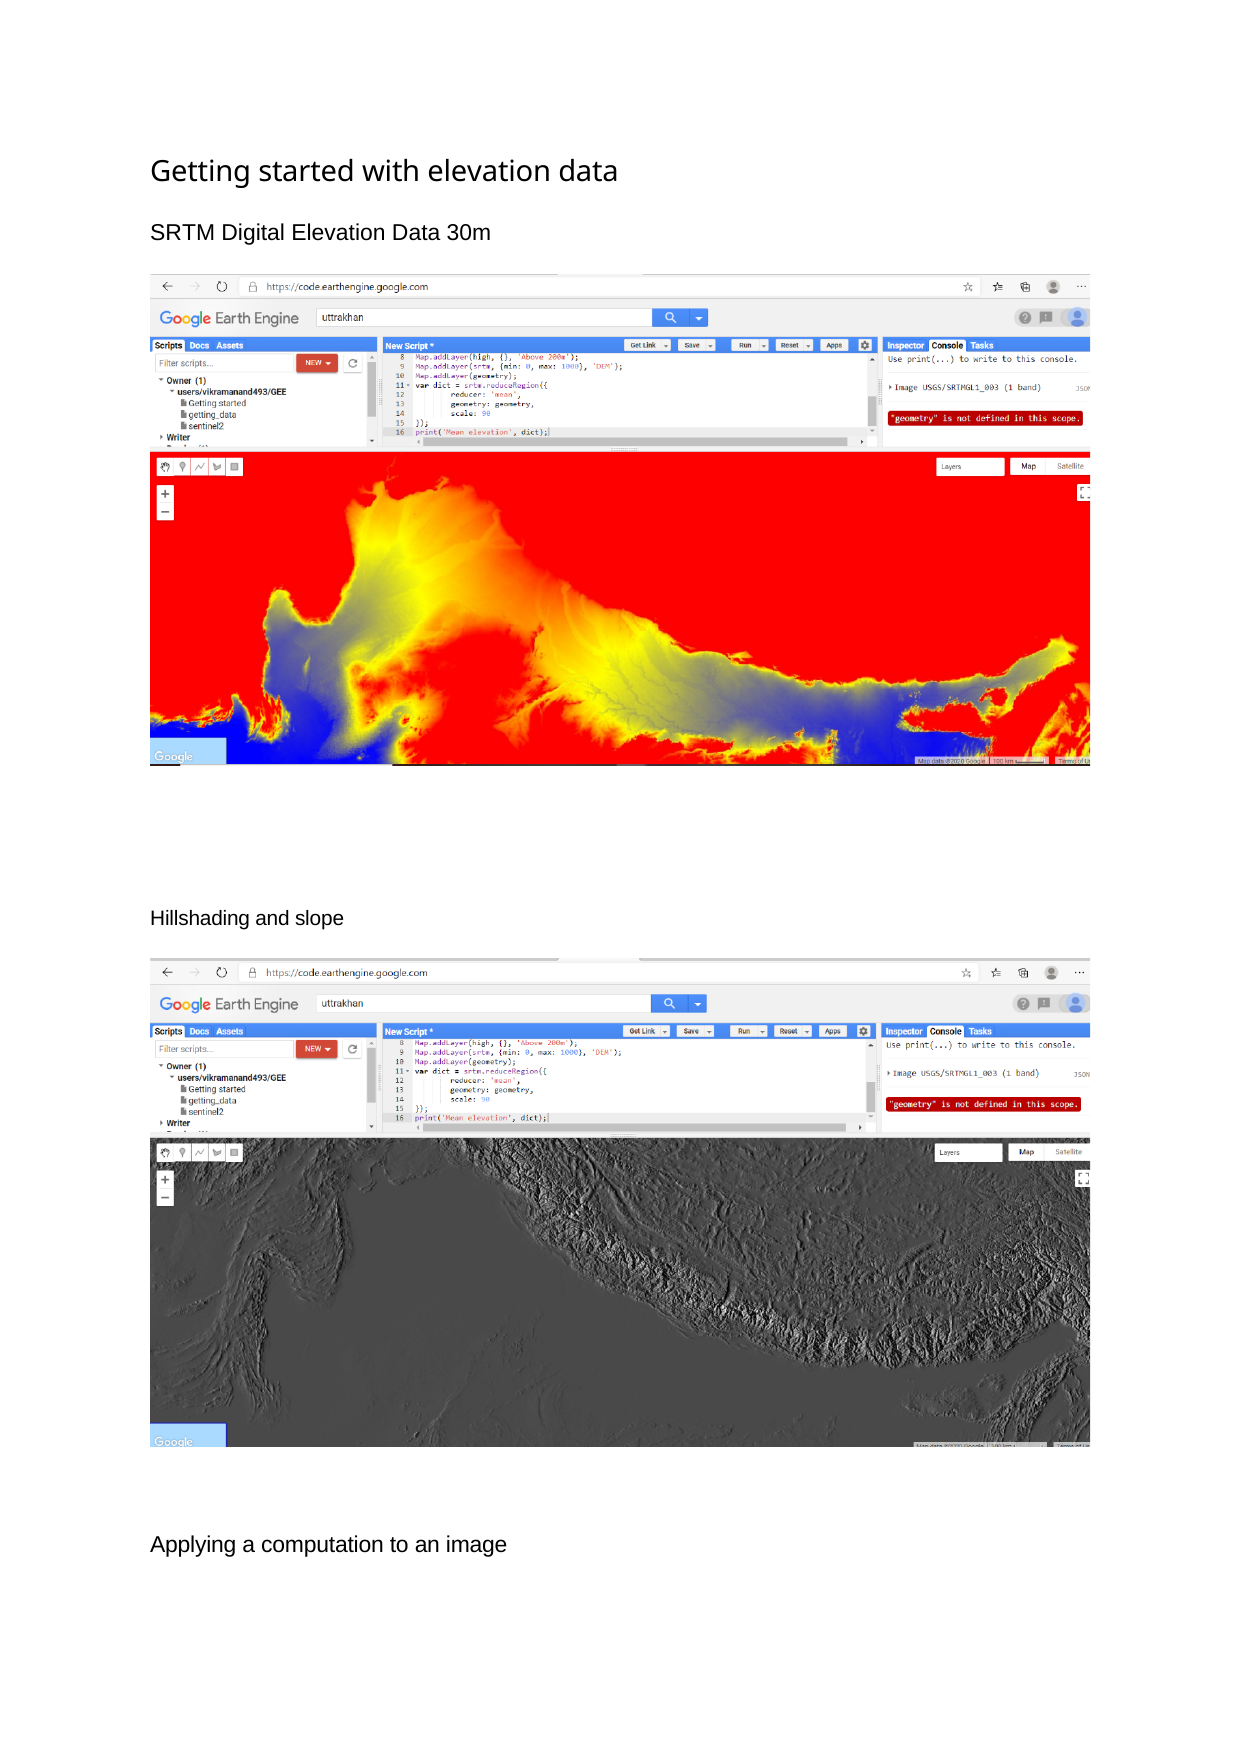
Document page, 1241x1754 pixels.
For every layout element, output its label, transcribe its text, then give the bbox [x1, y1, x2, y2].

picture [150, 274, 1091, 766]
subtitle Hillshading and slope [150, 906, 1090, 930]
text SRTM Digital Elevation Data 30m [150, 219, 1090, 245]
subtitle Applying a computation to an image [150, 1531, 1090, 1557]
text Getting started with elevation data [150, 150, 1090, 190]
picture [150, 958, 1091, 1447]
